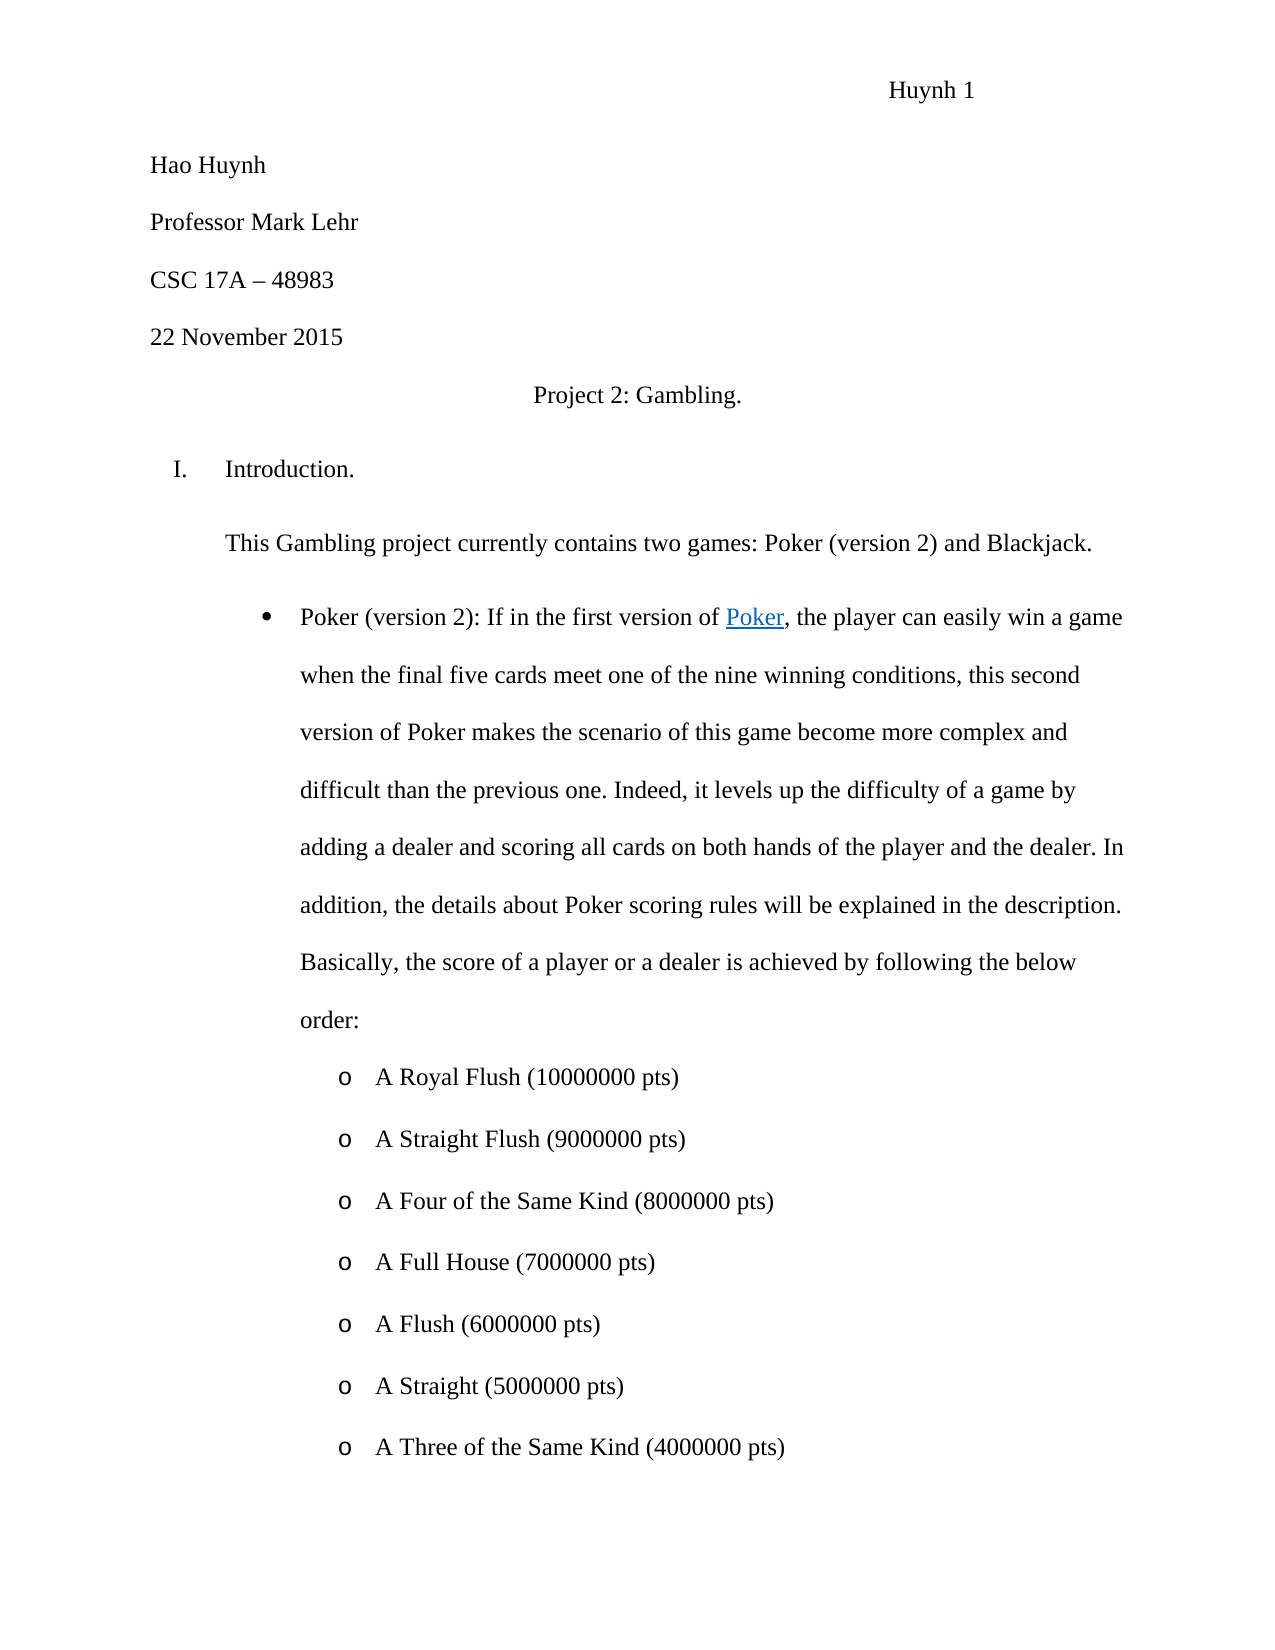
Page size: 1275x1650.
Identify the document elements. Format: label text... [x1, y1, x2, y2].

text This Gambling project currently contains two games: Poker (version 2) and Blackjack. [187, 528, 1125, 557]
list A Straight Flush (9000000 pts) [337, 1124, 1125, 1155]
list A Three of the Same Kind (4000000 pts) [337, 1432, 1125, 1463]
list A Full House (7000000 pts) [337, 1247, 1125, 1278]
text Professor Mark Lehr [150, 207, 1125, 236]
text 22 November 2015 [150, 322, 1125, 351]
list A Flush (6000000 pts) [337, 1309, 1125, 1340]
list A Straight (5000000 pts) [337, 1371, 1125, 1402]
text CSC 17A – 48983 [150, 265, 1125, 294]
text Hao Huynh [150, 150, 1125, 179]
list A Four of the Same Kind (8000000 pts) [337, 1186, 1125, 1217]
list Introduction. [187, 454, 1125, 483]
list A Royal Flush (10000000 pts) [337, 1062, 1125, 1093]
text Project 2: Gambling. [150, 380, 1125, 409]
list Poker (version 2): If in the first version of Poker, the player can easily win a game when the final five cards meet one of the nine winning conditions, this second version of Poker makes the scenario of this game become more complex and difficult than the previous one. Indeed, it levels up the difficulty of a game by adding a dealer and scoring all cards on both hands of the player and the dealer. In addition, the details about Poker scoring rules will be explained in the description. Basically, the score of a player or a dealer is achieved by following the below order: [262, 602, 1125, 1034]
